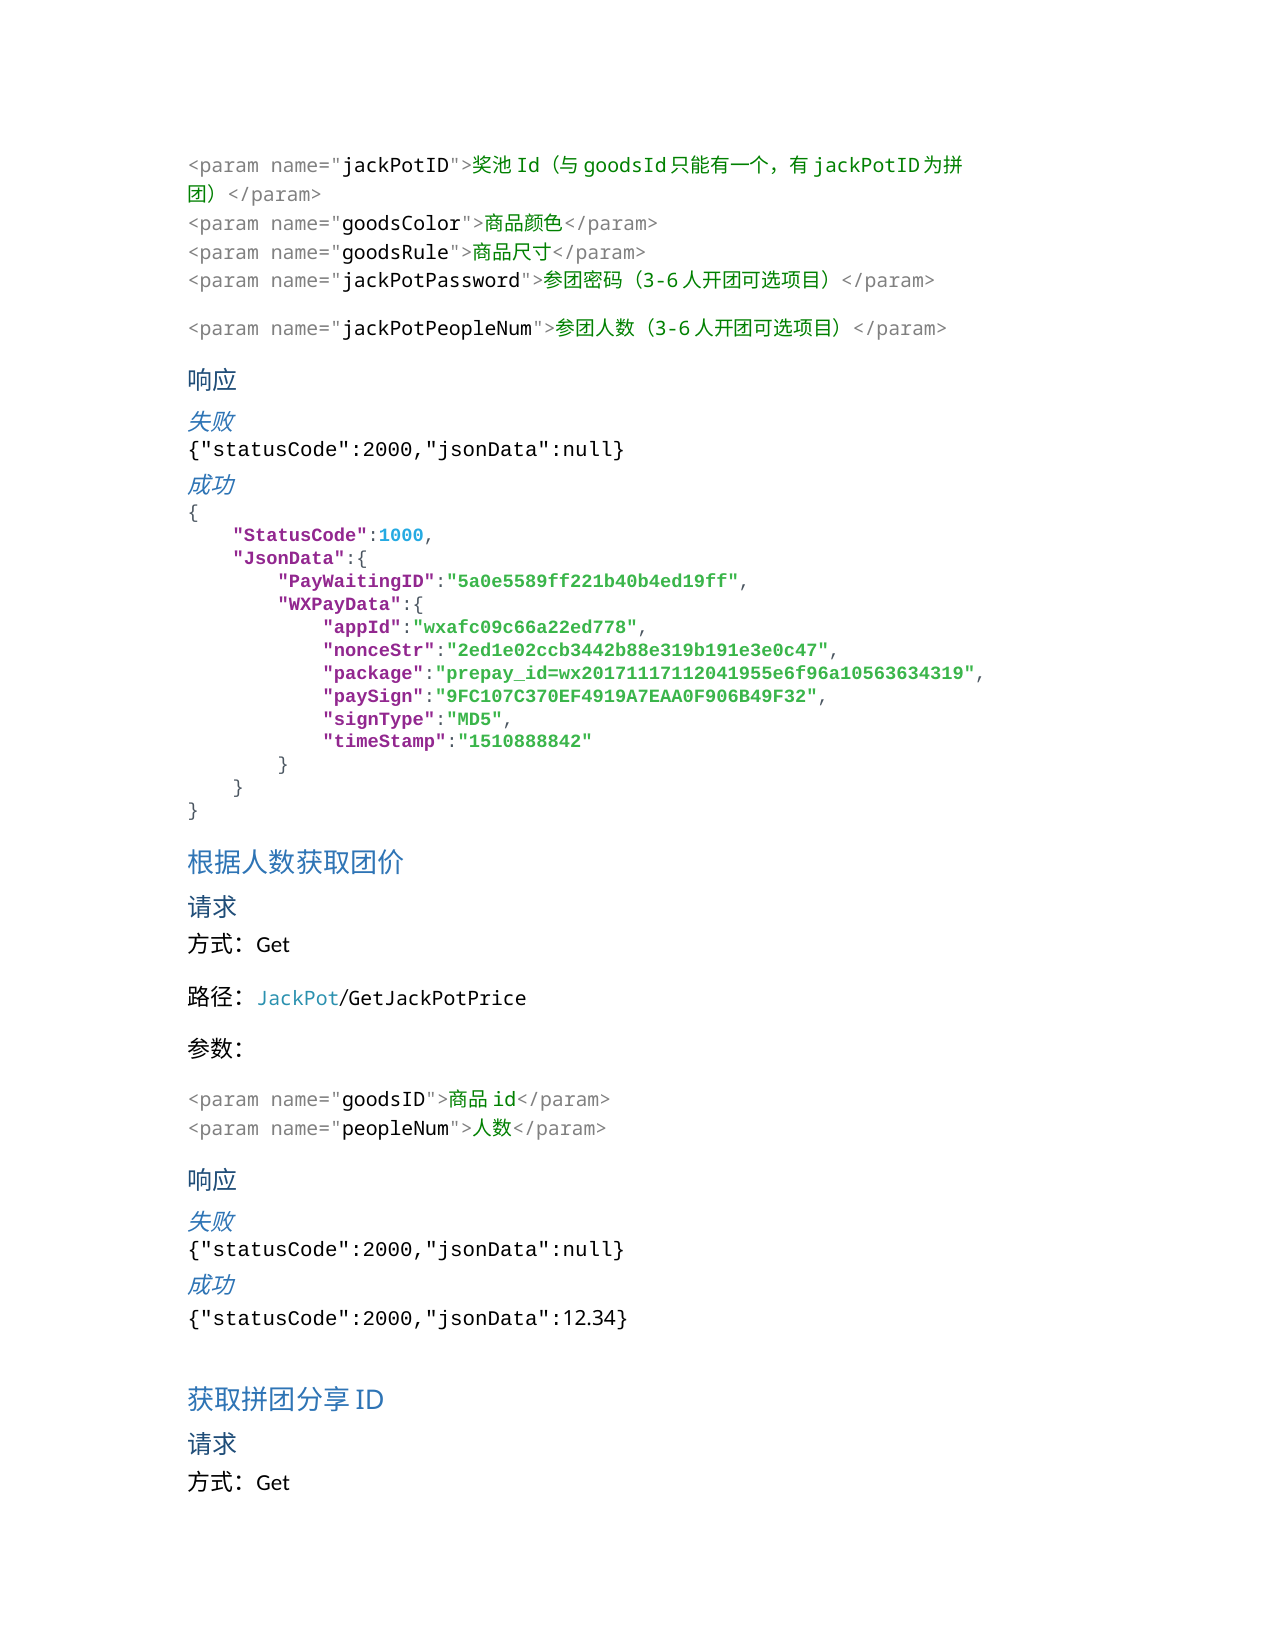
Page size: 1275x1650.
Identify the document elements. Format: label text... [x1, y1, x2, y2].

subtitle 成功 [187, 1267, 1087, 1300]
text <param name="jackPotID">奖池Id（与goodsId只能有一个，有jackPotID为拼团）</param> [187, 150, 1087, 207]
text {"statusCode":2000,"jsonData":null} [187, 439, 1087, 463]
text 方式：Get [187, 1464, 1087, 1497]
text {"statusCode":2000,"jsonData":12.34} [187, 1303, 1087, 1331]
text <param name="jackPotPeopleNum">参团人数（3-6人开团可选项目）</param> [187, 313, 1087, 341]
text <param name="goodsRule">商品尺寸</param> [187, 236, 1087, 265]
text <param name="jackPotPassword">参团密码（3-6人开团可选项目）</param> [187, 265, 1087, 294]
text {"statusCode":2000,"jsonData":null} [187, 1239, 1087, 1263]
text <param name="peopleNum">人数</param> [187, 1112, 1087, 1141]
subtitle 成功 [187, 467, 1087, 501]
subtitle 请求 [187, 887, 1087, 923]
text <param name="goodsColor">商品颜色</param> [187, 207, 1087, 236]
subtitle 请求 [187, 1425, 1087, 1461]
subtitle 失败 [187, 1203, 1087, 1237]
text 路径：JackPot/GetJackPotPrice [187, 979, 1087, 1012]
subtitle 失败 [187, 404, 1087, 437]
subtitle 根据人数获取团价 [187, 841, 1087, 880]
subtitle 响应 [187, 1160, 1087, 1196]
text 参数： [187, 1031, 1087, 1064]
text { "StatusCode":1000, "JsonData":{ "PayWaitingID":"5a0e5589ff221b40b4ed19ff", "WXPayData":{ "appId":"wxafc09c66a22ed778", "nonceStr":"2ed1e02ccb3442b88e319b191e3e0c47", "package":"prepay_id=wx20171117112041955e6f96a10563634319", "paySign":"9FC107C370EF4919A7EAA0F906B49F32", "signType":"MD5", "timeStamp":"1510888842" } } } [187, 503, 1087, 822]
subtitle 响应 [187, 360, 1087, 397]
text <param name="goodsID">商品id</param> [187, 1084, 1087, 1112]
subtitle 获取拼团分享ID [187, 1378, 1087, 1418]
text 方式：Get [187, 926, 1087, 959]
